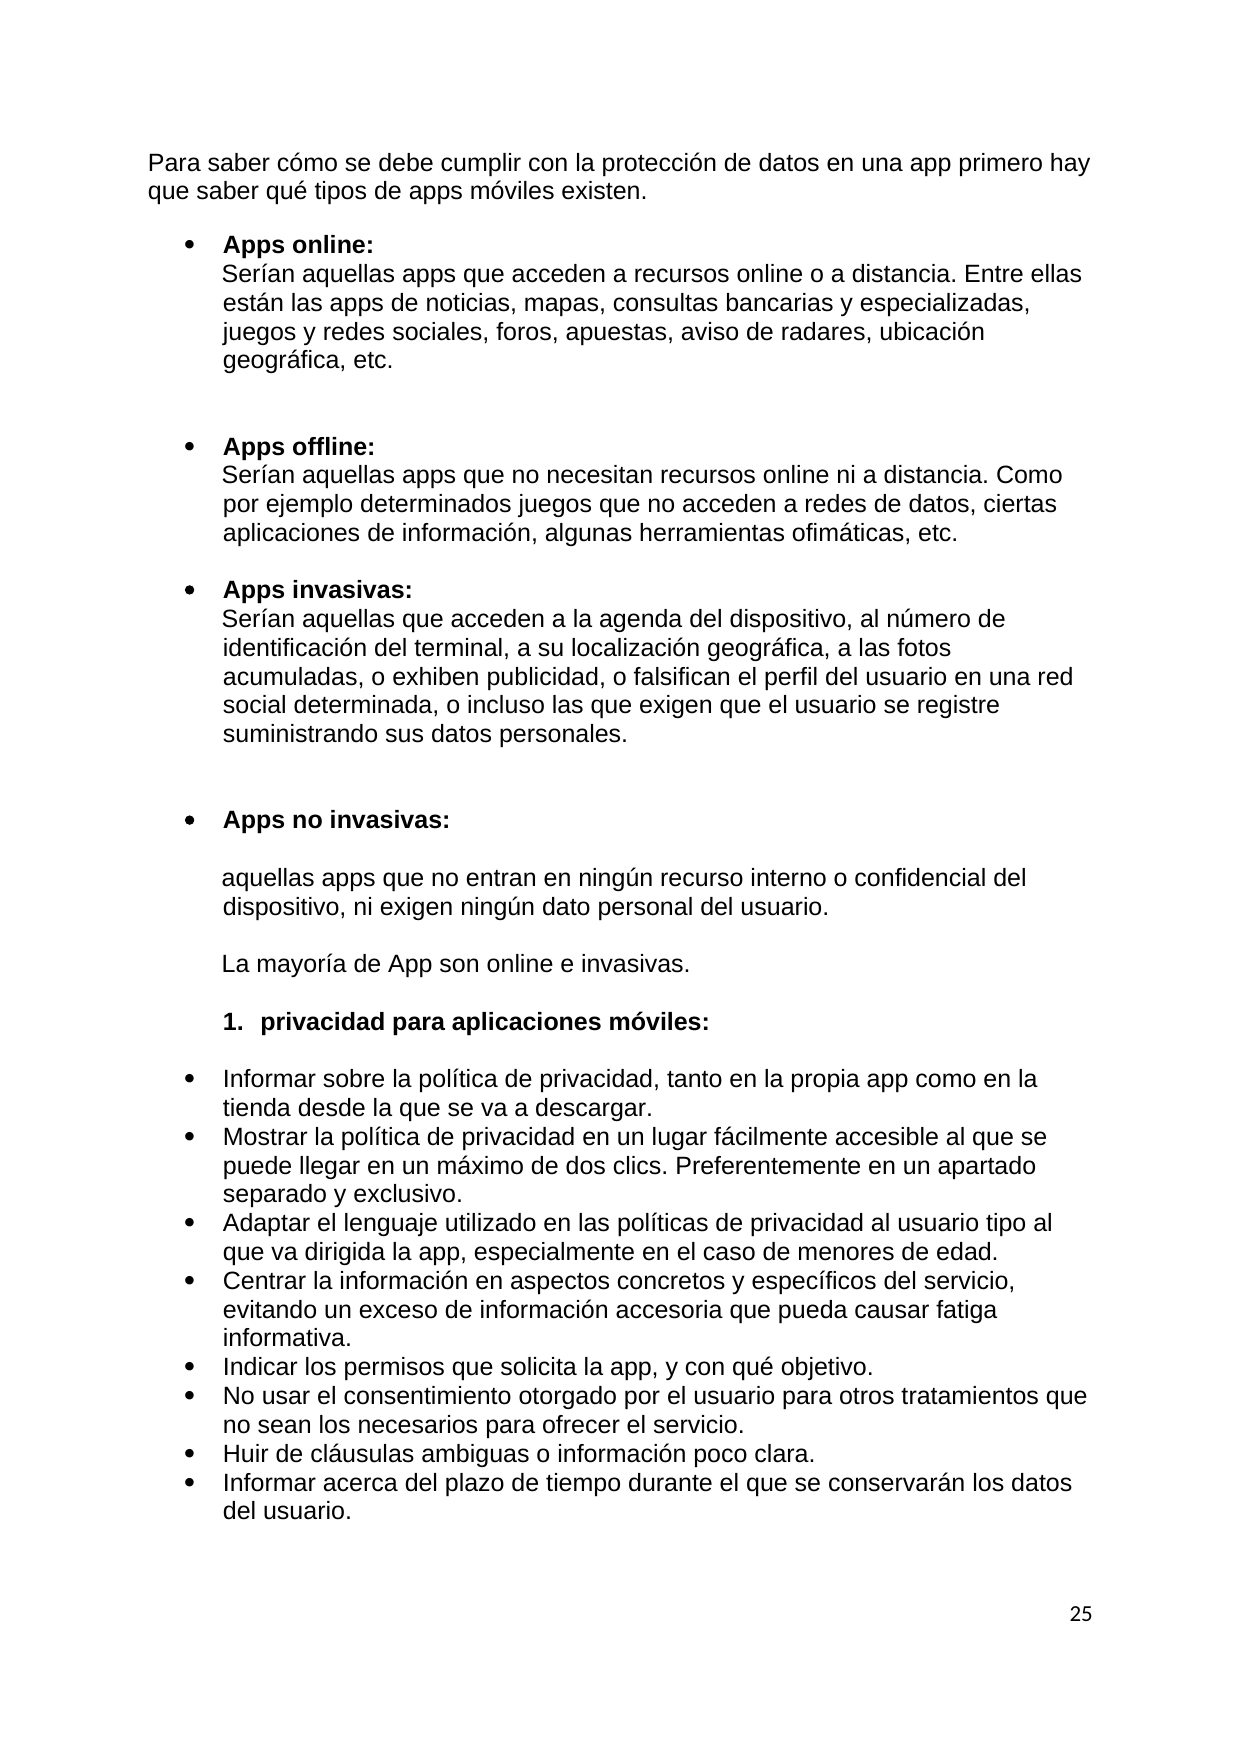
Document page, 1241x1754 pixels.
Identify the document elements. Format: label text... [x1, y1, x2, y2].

list Adaptar el lenguaje utilizado en las políticas de privacidad al usuario tipo al que va dirigida la app, especialmente en el caso de menores de edad. [185, 1208, 1092, 1266]
list Serían aquellas apps que no necesitan recursos online ni a distancia. Como por ejemplo determinados juegos que no acceden a redes de datos, ciertas aplicaciones de información, algunas herramientas ofimáticas, etc. [221, 460, 1092, 547]
list Serían aquellas que acceden a la agenda del dispositivo, al número de identificación del terminal, a su localización geográfica, a las fotos acumuladas, o exhiben publicidad, o falsifican el perfil del usuario en una red social determinada, o incluso las que exigen que el usuario se registre suministrando sus datos personales. [221, 604, 1092, 748]
list Mostrar la política de privacidad en un lugar fácilmente accesible al que se puede llegar en un máximo de dos clics. Preferentemente en un apartado separado y exclusivo. [185, 1122, 1092, 1208]
list Apps online: [185, 230, 1092, 259]
list privacidad para aplicaciones móviles: [223, 1007, 1092, 1036]
text Para saber cómo se debe cumplir con la protección de datos en una app primero hay que saber qué tipos de apps móviles existen. [148, 148, 1092, 205]
list Informar sobre la política de privacidad, tanto en la propia app como en la tienda desde la que se va a descargar. [185, 1064, 1092, 1122]
list Apps invasivas: [185, 575, 1092, 604]
list Apps offline: [185, 431, 1092, 460]
list Indicar los permisos que solicita la app, y con qué objetivo. [185, 1352, 1092, 1381]
list No usar el consentimiento otorgado por el usuario para otros tratamientos que no sean los necesarios para ofrecer el servicio. [185, 1381, 1092, 1439]
list Serían aquellas apps que acceden a recursos online o a distancia. Entre ellas están las apps de noticias, mapas, consultas bancarias y especializadas, juegos y redes sociales, foros, apuestas, aviso de radares, ubicación geográfica, etc. [221, 259, 1092, 374]
list Huir de cláusulas ambiguas o información poco clara. [185, 1439, 1092, 1467]
list aquellas apps que no entran en ningún recurso interno o confidencial del dispositivo, ni exigen ningún dato personal del usuario. [221, 863, 1092, 921]
list La mayoría de App son online e invasivas. [221, 949, 1092, 978]
list Informar acerca del plazo de tiempo durante el que se conservarán los datos del usuario. [185, 1467, 1092, 1525]
list Apps no invasivas: [185, 805, 1092, 834]
list Centrar la información en aspectos concretos y específicos del servicio, evitando un exceso de información accesoria que pueda causar fatiga informativa. [185, 1266, 1092, 1352]
